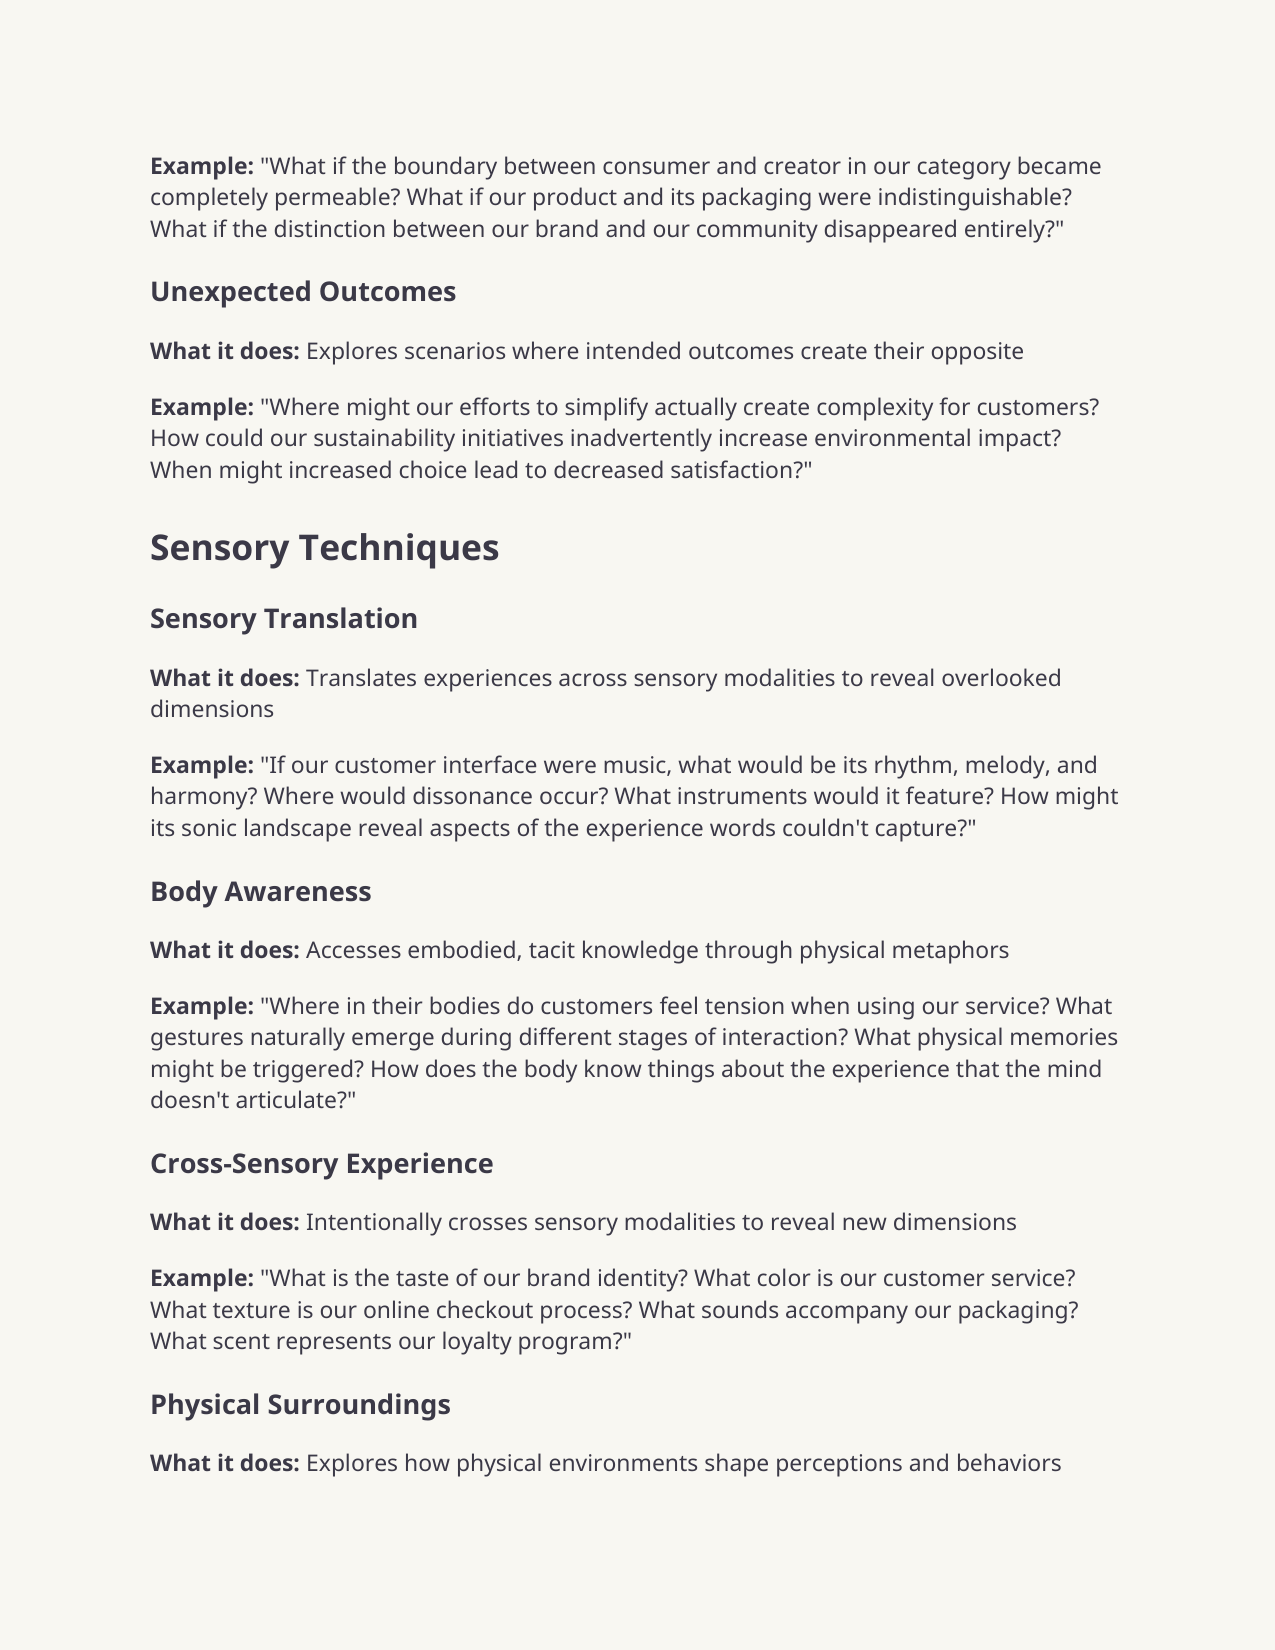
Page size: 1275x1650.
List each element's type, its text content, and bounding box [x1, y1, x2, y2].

text Example: "What if the boundary between consumer and creator in our category became completely permeable? What if our product and its packaging were indistinguishable? What if the distinction between our brand and our community disappeared entirely?" [150, 150, 1125, 244]
text Example: "Where in their bodies do customers feel tension when using our service? What gestures naturally emerge during different stages of interaction? What physical memories might be triggered? How does the body know things about the experience that the mind doesn't articulate?" [150, 990, 1125, 1115]
subtitle Physical Surroundings [150, 1385, 1125, 1422]
text Example: "What is the taste of our brand identity? What color is our customer service? What texture is our online checkout process? What sounds accompany our packaging? What scent represents our loyalty program?" [150, 1262, 1125, 1356]
subtitle Sensory Translation [150, 600, 1125, 637]
text What it does: Explores how physical environments shape perceptions and behaviors [150, 1447, 1125, 1478]
text Example: "Where might our efforts to simplify actually create complexity for customers? How could our sustainability initiatives inadvertently increase environmental impact? When might increased choice lead to decreased satisfaction?" [150, 391, 1125, 485]
subtitle Unexpected Outcomes [150, 273, 1125, 310]
text What it does: Explores scenarios where intended outcomes create their opposite [150, 335, 1125, 366]
text What it does: Translates experiences across sensory modalities to reveal overlooked dimensions [150, 662, 1125, 724]
text What it does: Intentionally crosses sensory modalities to reveal new dimensions [150, 1206, 1125, 1237]
subtitle Sensory Techniques [150, 522, 1125, 571]
subtitle Body Awareness [150, 872, 1125, 909]
subtitle Cross-Sensory Experience [150, 1144, 1125, 1181]
text Example: "If our customer interface were music, what would be its rhythm, melody, and harmony? Where would dissonance occur? What instruments would it feature? How might its sonic landscape reveal aspects of the experience words couldn't capture?" [150, 749, 1125, 843]
text What it does: Accesses embodied, tacit knowledge through physical metaphors [150, 934, 1125, 965]
